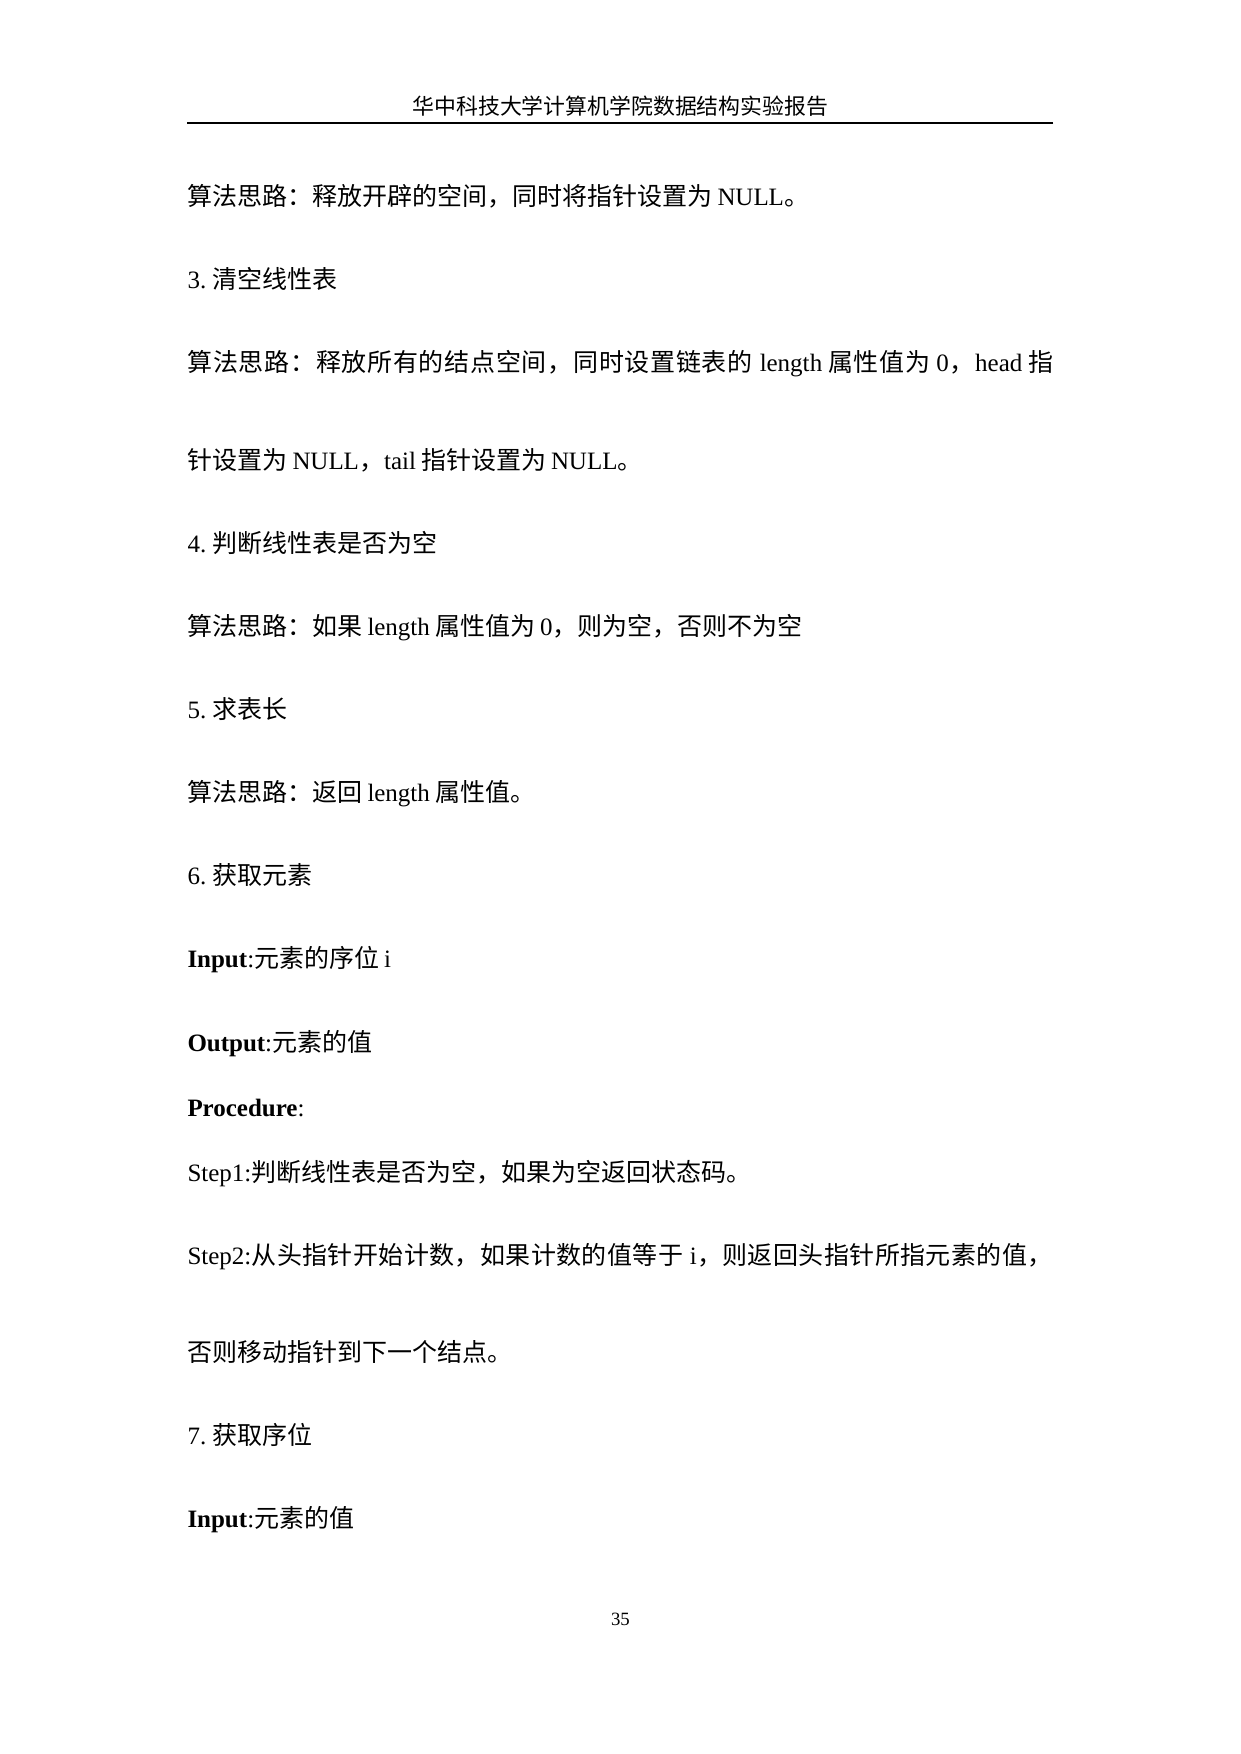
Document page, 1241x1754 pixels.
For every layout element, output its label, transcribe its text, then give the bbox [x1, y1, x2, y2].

text Procedure: [187, 1091, 1053, 1123]
text Input:元素的值 [187, 1484, 1053, 1549]
text Input:元素的序位i [187, 924, 1053, 989]
text 算法思路：如果length属性值为0，则为空，否则不为空 [187, 592, 1053, 657]
text Step2:从头指针开始计数，如果计数的值等于i，则返回头指针所指元素的值，否则移动指针到下一个结点。 [187, 1221, 1053, 1383]
text 3. 清空线性表 [187, 245, 1053, 310]
text 算法思路：释放开辟的空间，同时将指针设置为NULL。 [187, 162, 1053, 227]
text Output:元素的值 [187, 1008, 1053, 1073]
text 算法思路：返回length属性值。 [187, 758, 1053, 823]
text 4. 判断线性表是否为空 [187, 509, 1053, 574]
text 算法思路：释放所有的结点空间，同时设置链表的length属性值为0，head指针设置为NULL，tail指针设置为NULL。 [187, 328, 1053, 491]
text 7. 获取序位 [187, 1401, 1053, 1466]
text 5. 求表长 [187, 675, 1053, 740]
text 6. 获取元素 [187, 841, 1053, 906]
text Step1:判断线性表是否为空，如果为空返回状态码。 [187, 1138, 1053, 1203]
